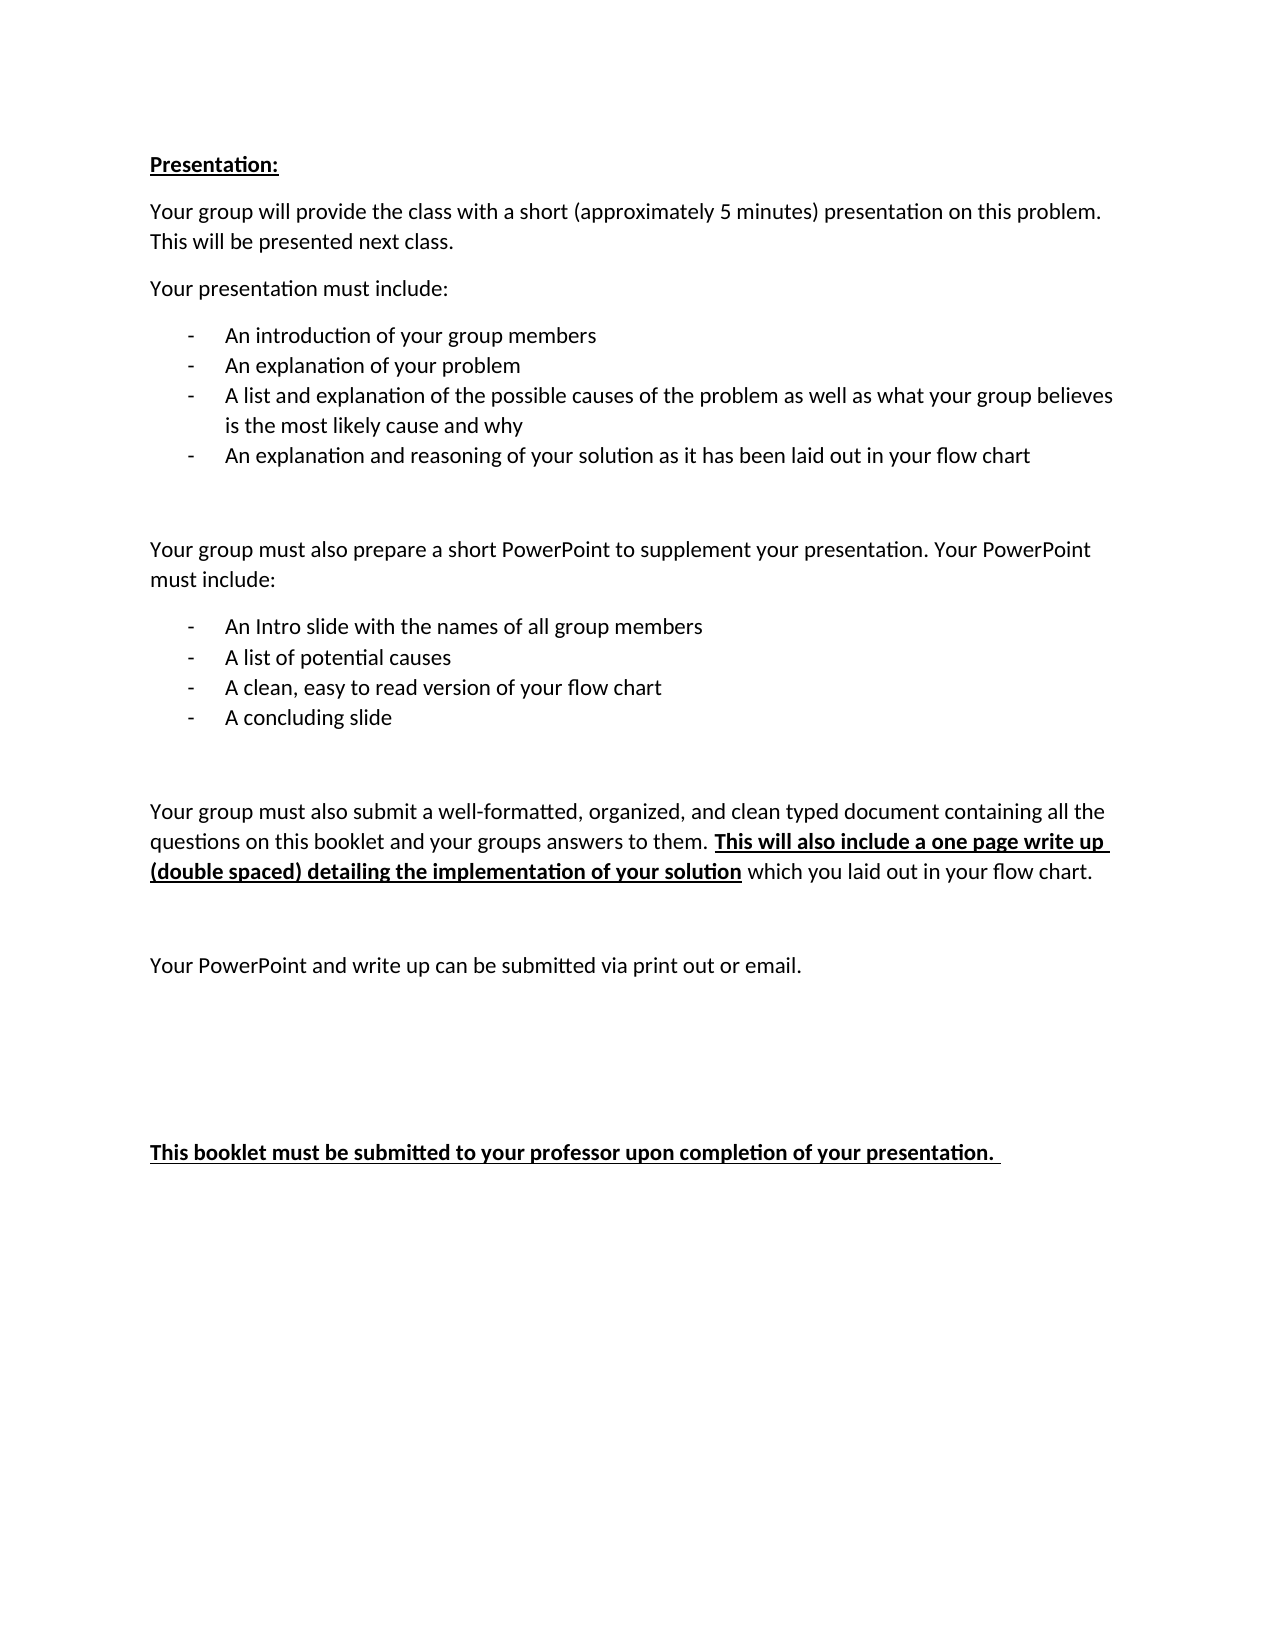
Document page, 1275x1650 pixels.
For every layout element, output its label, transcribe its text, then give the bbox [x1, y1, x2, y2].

text Your group must also submit a well-formatted, organized, and clean typed document containing all the questions on this booklet and your groups answers to them. This will also include a one page write up (double spaced) detailing the implementation of your solution which you laid out in your flow chart. [150, 797, 1125, 885]
text Presentation: [150, 150, 1125, 178]
list An explanation and reasoning of your solution as it has been laid out in your flow chart [187, 442, 1125, 470]
text Your presentation must include: [150, 274, 1125, 302]
text Your group will provide the class with a short (approximately 5 minutes) presentation on this problem. This will be presented next class. [150, 197, 1125, 255]
list An introduction of your group members [187, 321, 1125, 349]
list A clean, easy to read version of your flow chart [187, 673, 1125, 701]
list A list and explanation of the possible causes of the problem as well as what your group believes is the most likely cause and why [187, 381, 1125, 439]
list An explanation of your problem [187, 351, 1125, 379]
text Your group must also prepare a short PowerPoint to supplement your presentation. Your PowerPoint must include: [150, 535, 1125, 594]
list A list of potential causes [187, 643, 1125, 671]
text Your PowerPoint and write up can be submitted via print out or email. [150, 951, 1125, 979]
list An Intro slide with the names of all group members [187, 612, 1125, 641]
list A concluding slide [187, 703, 1125, 731]
text This booklet must be submitted to your professor upon completion of your presentation. [150, 1138, 1125, 1167]
